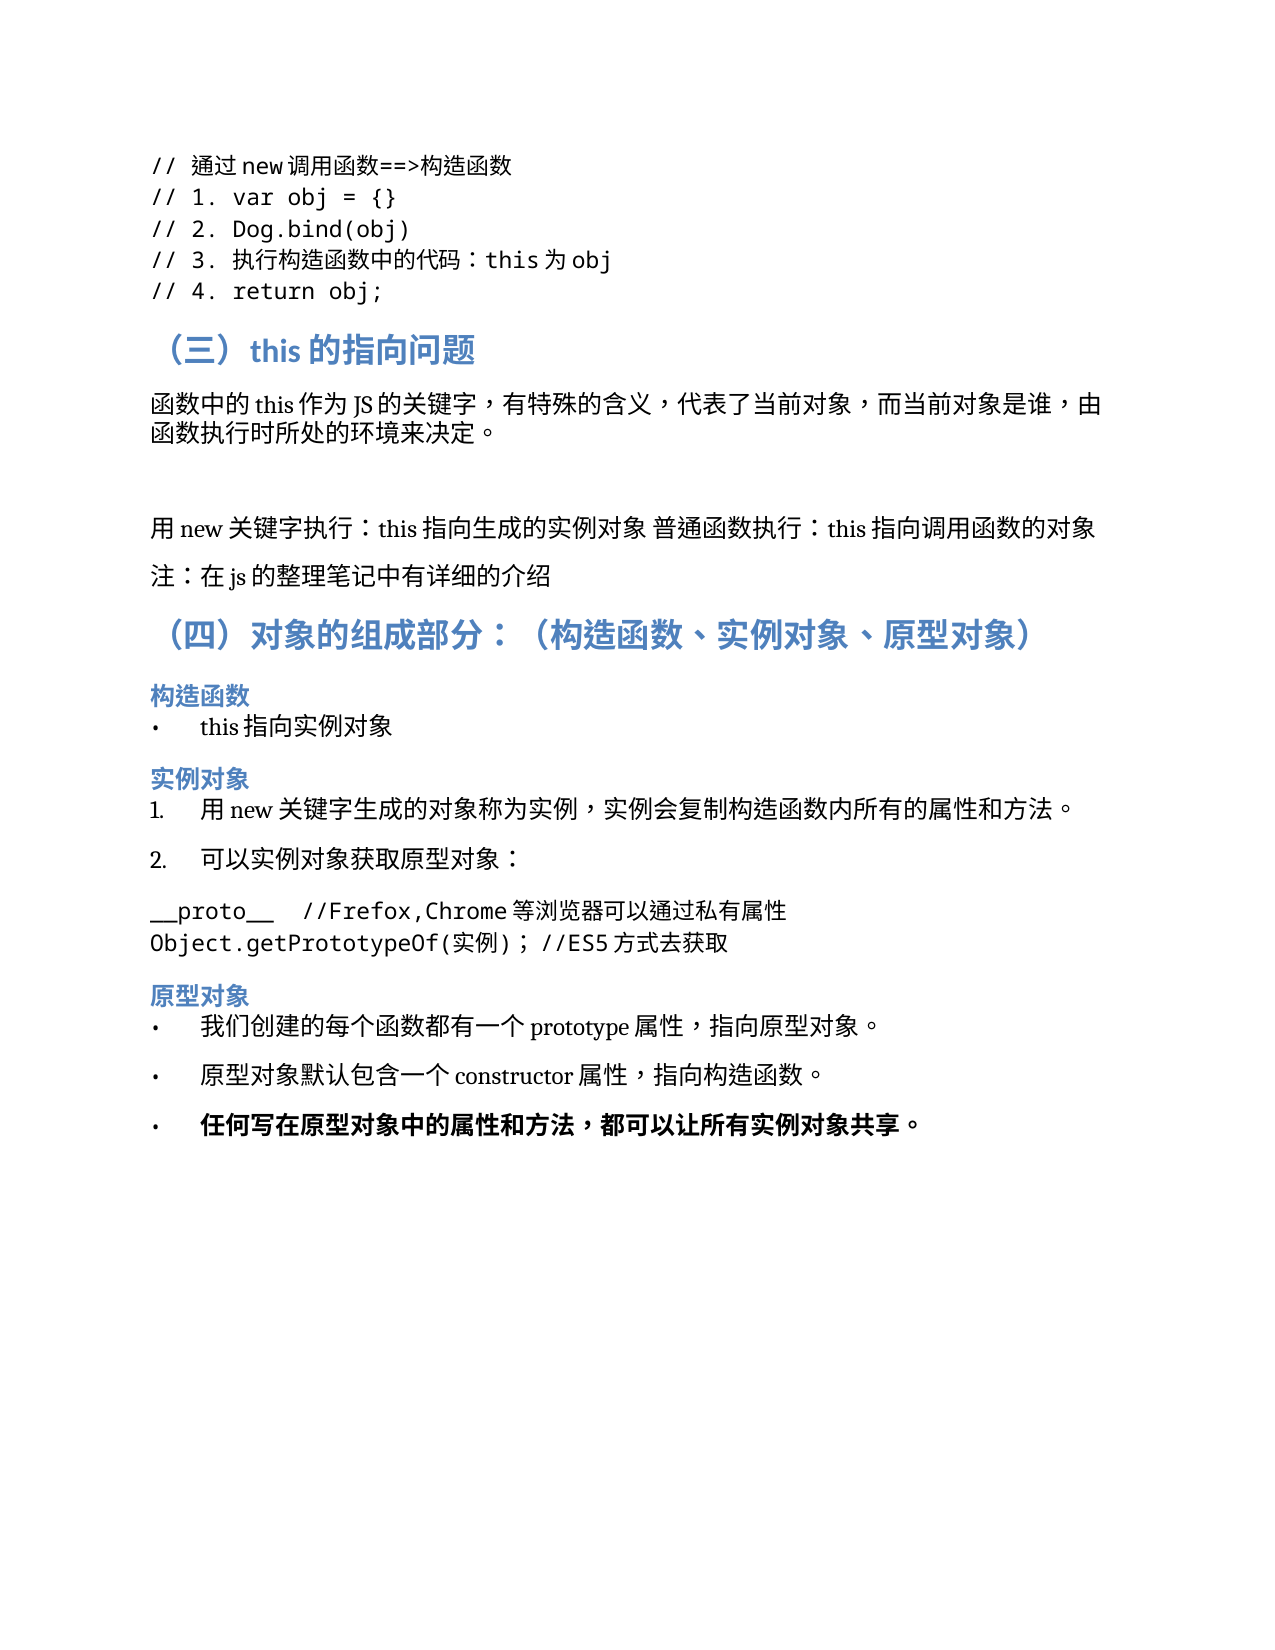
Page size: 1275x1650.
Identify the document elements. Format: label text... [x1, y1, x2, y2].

text // 通过new调用函数==>构造函数 // 1. var obj = {} // 2. Dog.bind(obj) // 3. 执行构造函数中的代码：this为obj // 4. return obj; [150, 150, 1125, 306]
subtitle 构造函数 [150, 678, 1125, 712]
subtitle （三）this 的指向问题 [150, 327, 1125, 372]
text 用new关键字执行：this指向生成的实例对象 普通函数执行：this指向调用函数的对象 [150, 515, 1125, 544]
list 原型对象默认包含一个constructor属性，指向构造函数。 [150, 1062, 1125, 1091]
list 任何写在原型对象中的属性和方法，都可以让所有实例对象共享。 [150, 1112, 1125, 1141]
text 注：在js的整理笔记中有详细的介绍 [150, 562, 1125, 591]
list 我们创建的每个函数都有一个prototype属性，指向原型对象。 [150, 1013, 1125, 1041]
subtitle 实例对象 [150, 762, 1125, 796]
subtitle （四）对象的组成部分：（构造函数、实例对象、原型对象） [150, 612, 1125, 657]
list 用new关键字生成的对象称为实例，实例会复制构造函数内所有的属性和方法。 [150, 796, 1125, 825]
text __proto__ //Frefox,Chrome等浏览器可以通过私有属性 Object.getPrototypeOf(实例)； //ES5方式去获取 [150, 895, 1125, 958]
subtitle 原型对象 [150, 978, 1125, 1013]
list 可以实例对象获取原型对象： [150, 846, 1125, 874]
list this指向实例对象 [150, 712, 1125, 741]
text 函数中的this作为JS的关键字，有特殊的含义，代表了当前对象，而当前对象是谁，由函数执行时所处的环境来决定。 [150, 391, 1125, 449]
